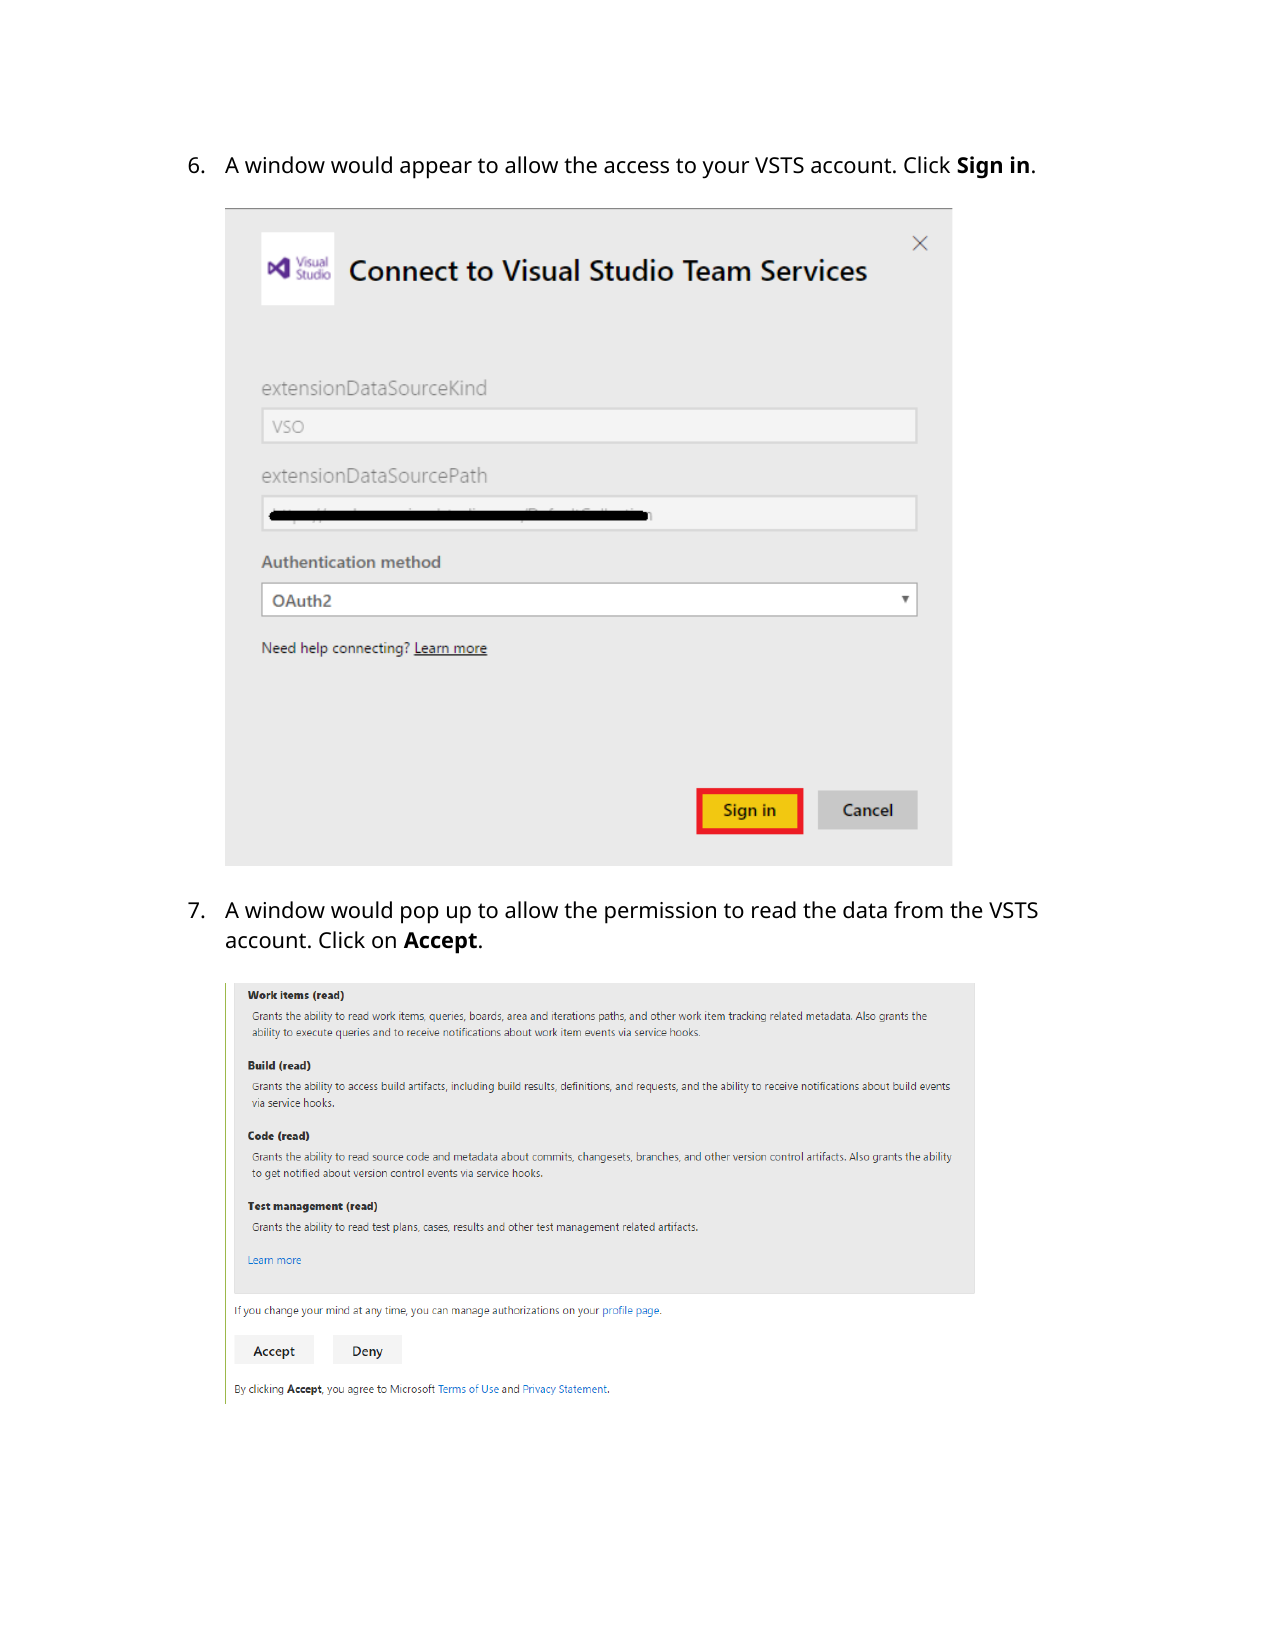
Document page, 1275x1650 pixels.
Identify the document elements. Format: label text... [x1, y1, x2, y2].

picture [225, 983, 1017, 1404]
picture [225, 208, 953, 866]
list A window would pop up to allow the permission to read the data from the VSTS account. Click on Accept. [187, 895, 1125, 954]
list A window would appear to allow the access to your VSTS account. Click Sign in. [187, 150, 1125, 180]
